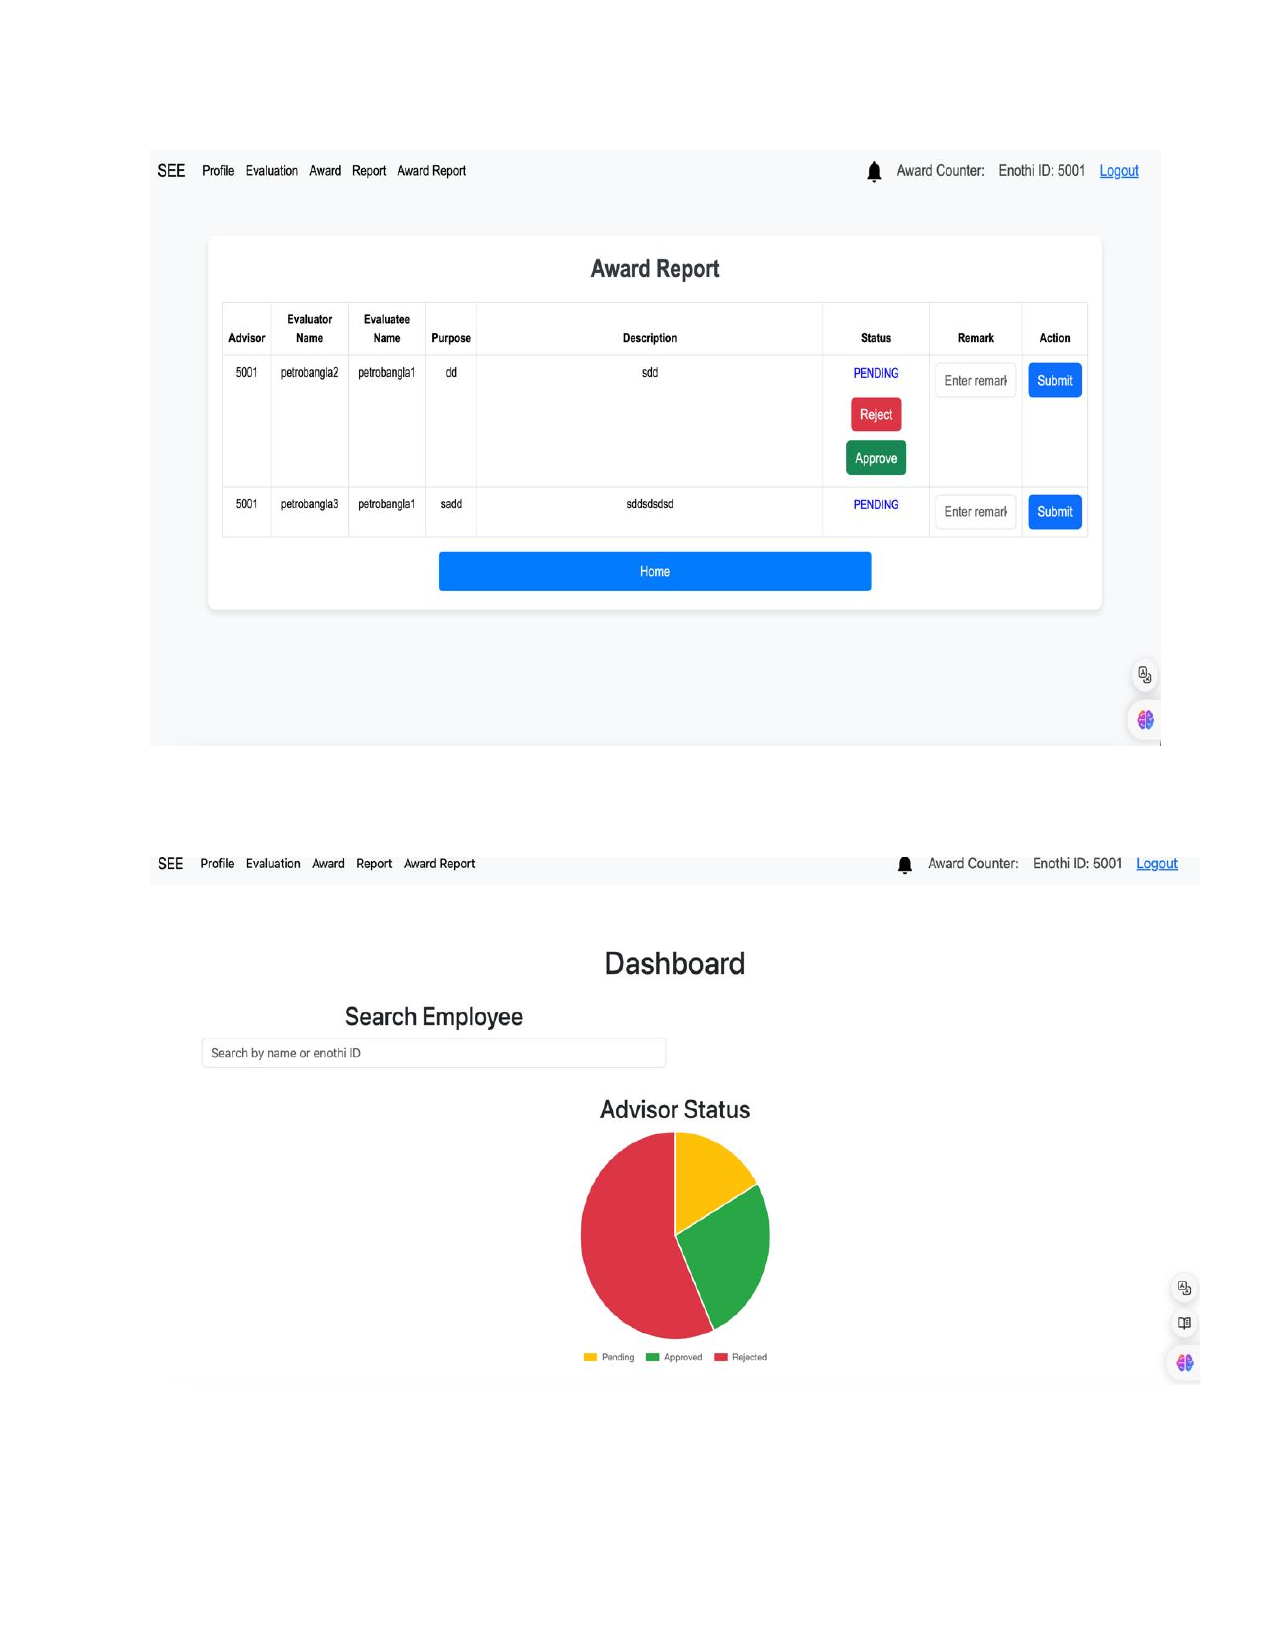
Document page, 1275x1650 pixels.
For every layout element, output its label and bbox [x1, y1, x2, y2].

picture [150, 150, 1161, 746]
picture [150, 857, 1200, 1385]
